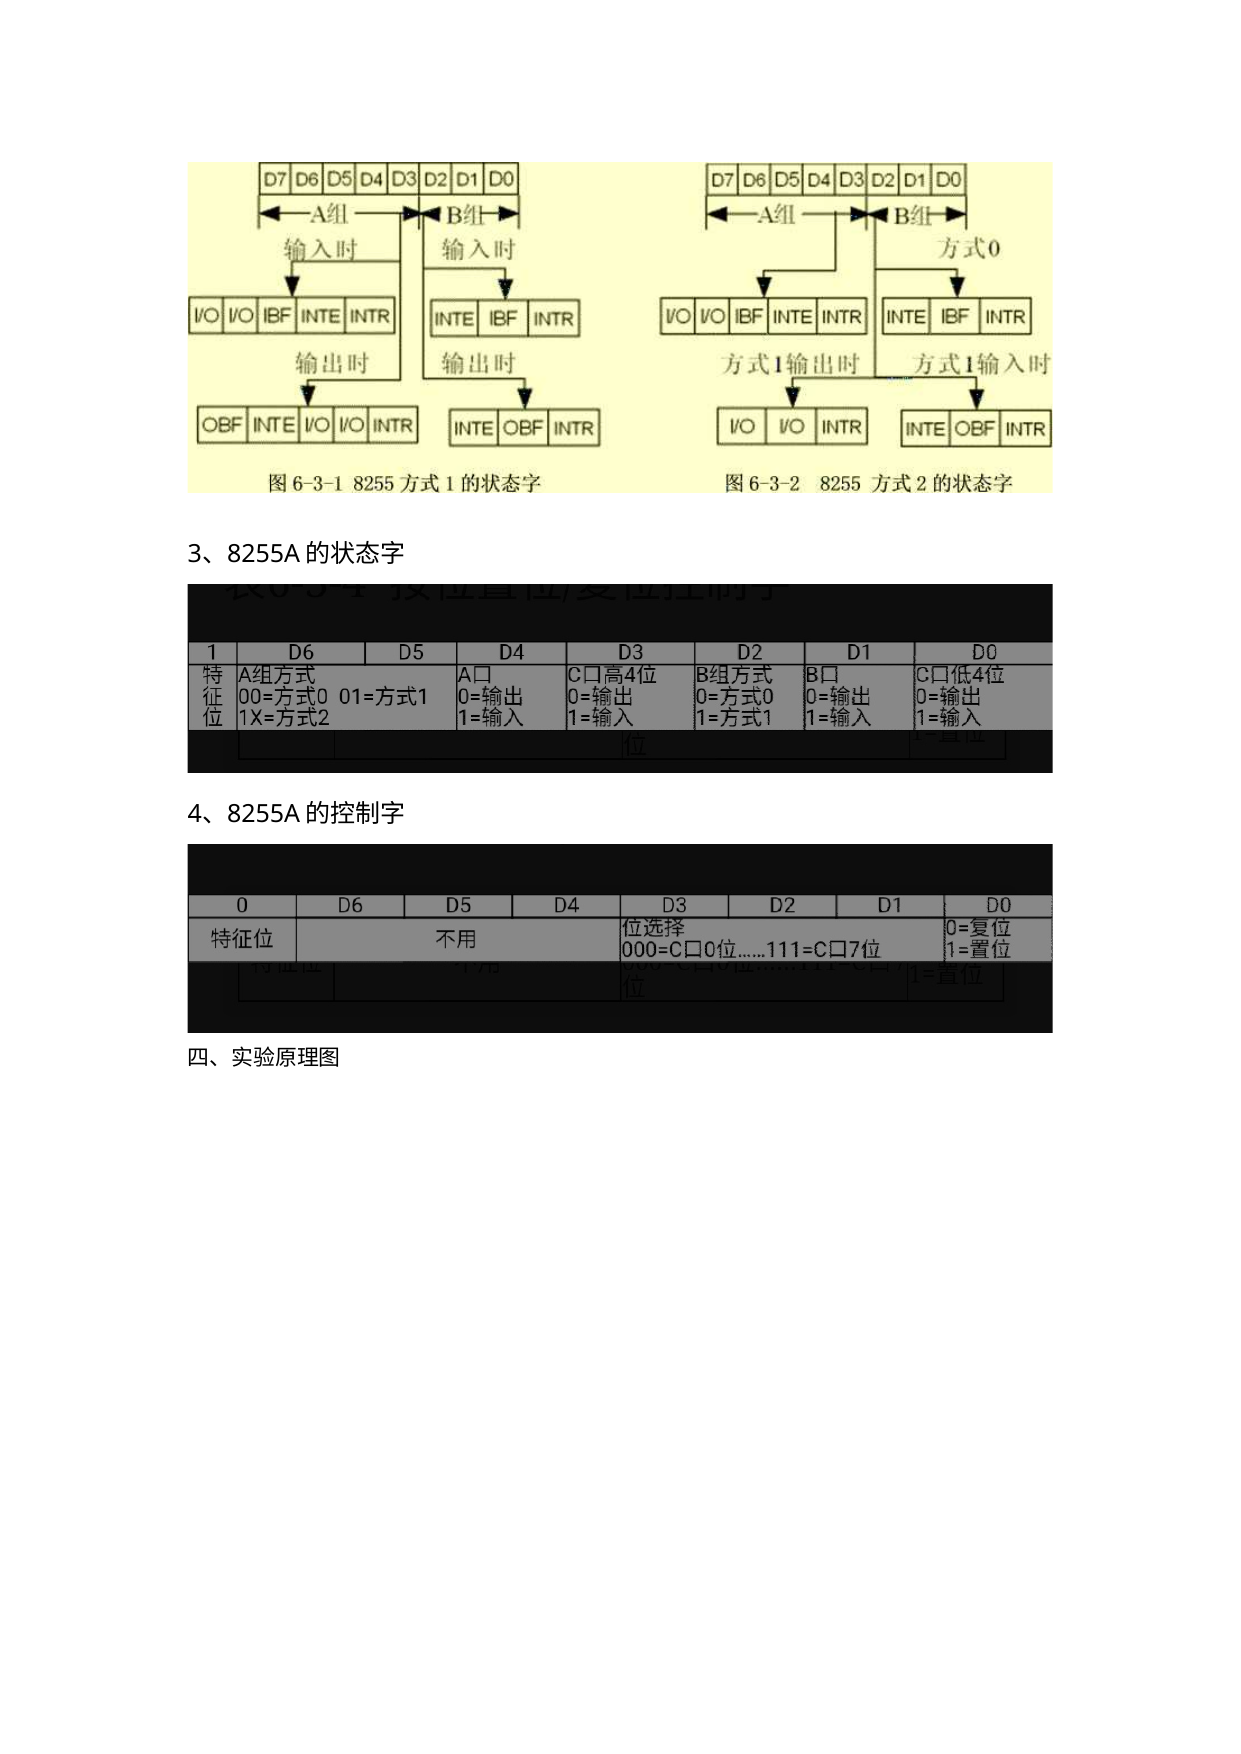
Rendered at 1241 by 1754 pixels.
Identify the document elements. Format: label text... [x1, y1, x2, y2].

picture [187, 584, 1053, 773]
text 4、8255A的控制字 [187, 773, 1053, 844]
picture [187, 844, 1053, 1033]
text 3、8255A的状态字 [187, 493, 1053, 584]
picture [187, 162, 1053, 493]
text 四、实验原理图 [187, 1039, 1053, 1072]
